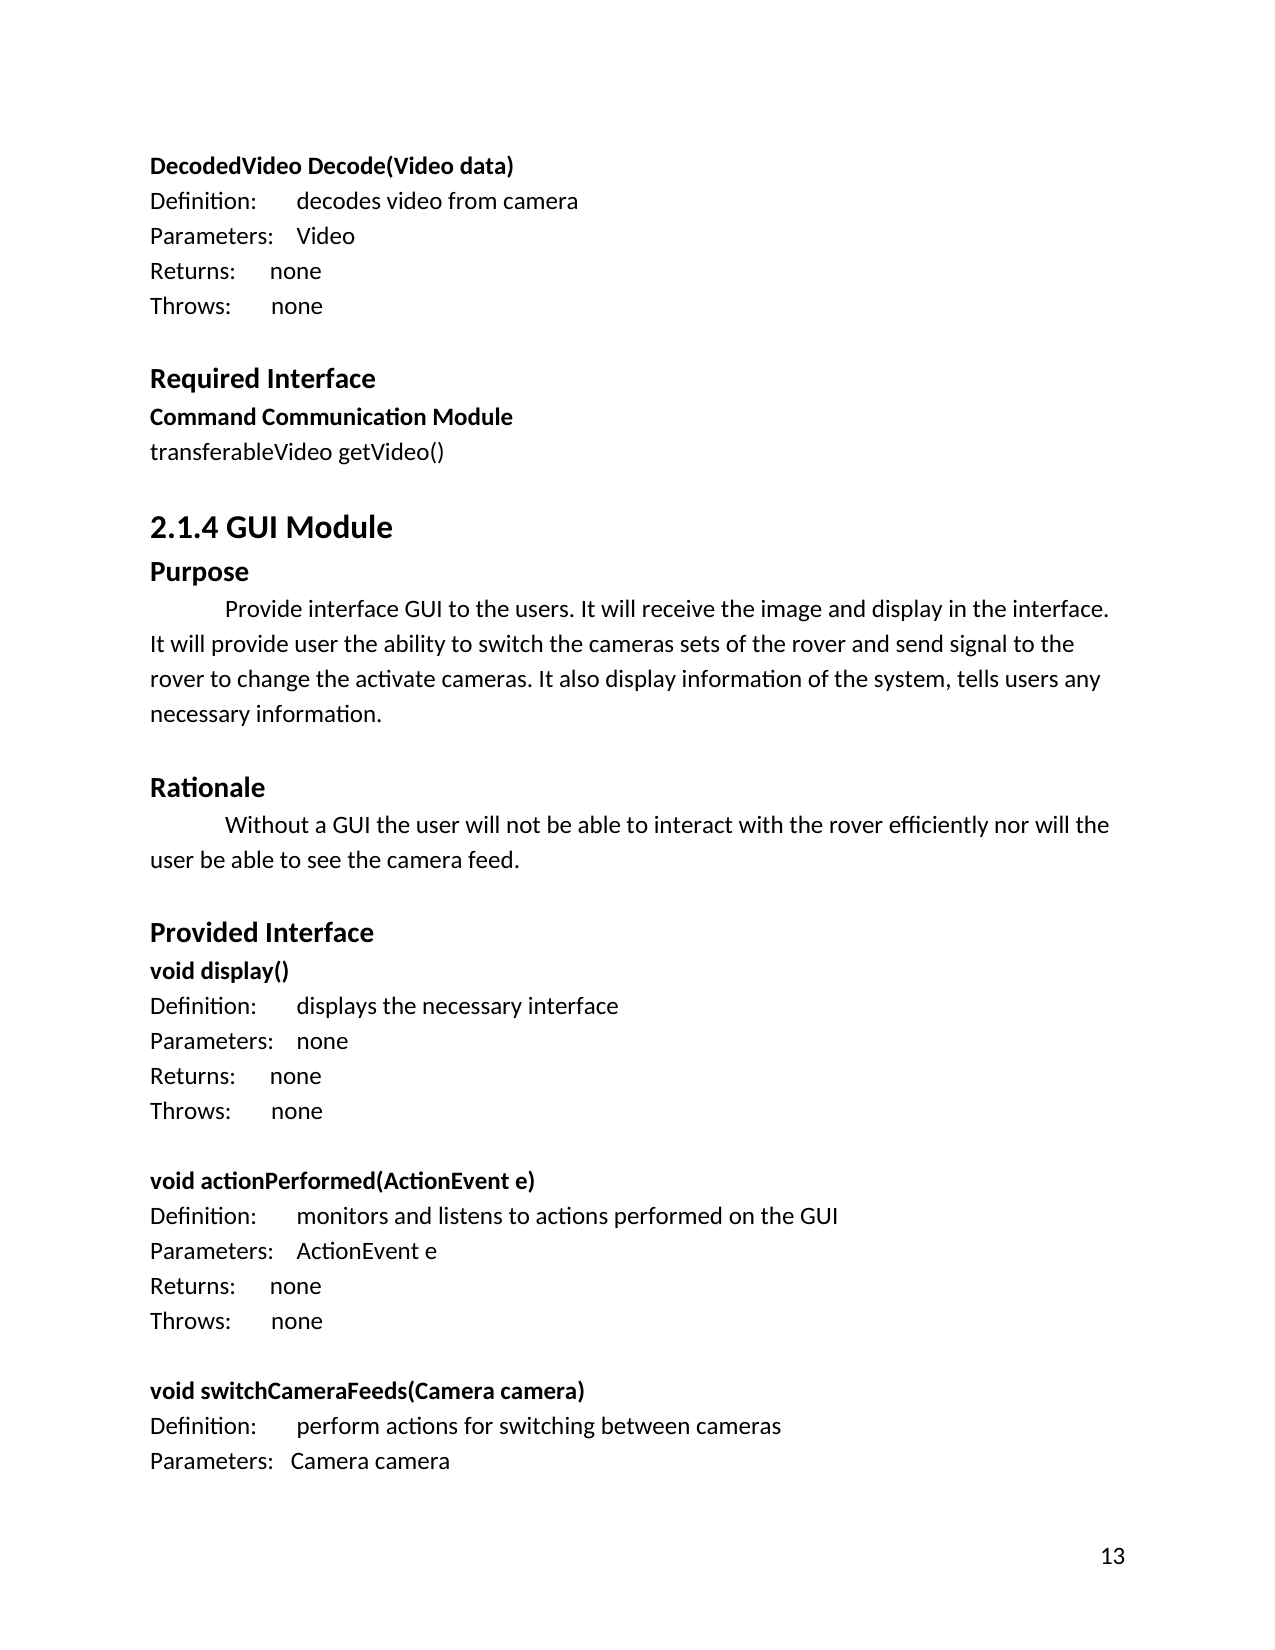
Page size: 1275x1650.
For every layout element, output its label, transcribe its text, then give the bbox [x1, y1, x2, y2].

text Throws: none [150, 290, 1125, 321]
text Definition: monitors and listens to actions performed on the GUI [150, 1201, 1125, 1231]
text transferableVideo getVideo() [150, 436, 1125, 466]
text Definition: perform actions for switching between cameras [150, 1411, 1125, 1441]
text Required Interface [150, 360, 1125, 396]
text void display() [150, 956, 1125, 986]
text Parameters: Camera camera [150, 1446, 1125, 1476]
text 2.1.4 GUI Module [150, 506, 1125, 547]
text Provide interface GUI to the users. It will receive the image and display in the interface. It will provide user the ability to switch the cameras sets of the rover and send signal to the rover to change the activate cameras. It also display information of the system, tells users any necessary information. [150, 594, 1125, 729]
text DecodedVideo Decode(Video data) [150, 150, 1125, 181]
text Definition: decodes video from camera [150, 185, 1125, 216]
text Rationale [150, 769, 1125, 804]
text void actionPerformed(ActionEvent e) [150, 1166, 1125, 1196]
text Without a GUI the user will not be able to interact with the rover efficiently nor will the user be able to see the camera feed. [150, 809, 1125, 875]
text Parameters: none [150, 1026, 1125, 1056]
text Throws: none [150, 1306, 1125, 1336]
text Returns: none [150, 255, 1125, 286]
text Returns: none [150, 1271, 1125, 1301]
text Parameters: ActionEvent e [150, 1236, 1125, 1266]
text Definition: displays the necessary interface [150, 991, 1125, 1021]
text Provided Interface [150, 914, 1125, 950]
text Throws: none [150, 1096, 1125, 1126]
text Purpose [150, 553, 1125, 588]
text Command Communication Module [150, 401, 1125, 431]
text void switchCameraFeeds(Camera camera) [150, 1376, 1125, 1406]
text Parameters: Video [150, 220, 1125, 251]
text Returns: none [150, 1061, 1125, 1091]
